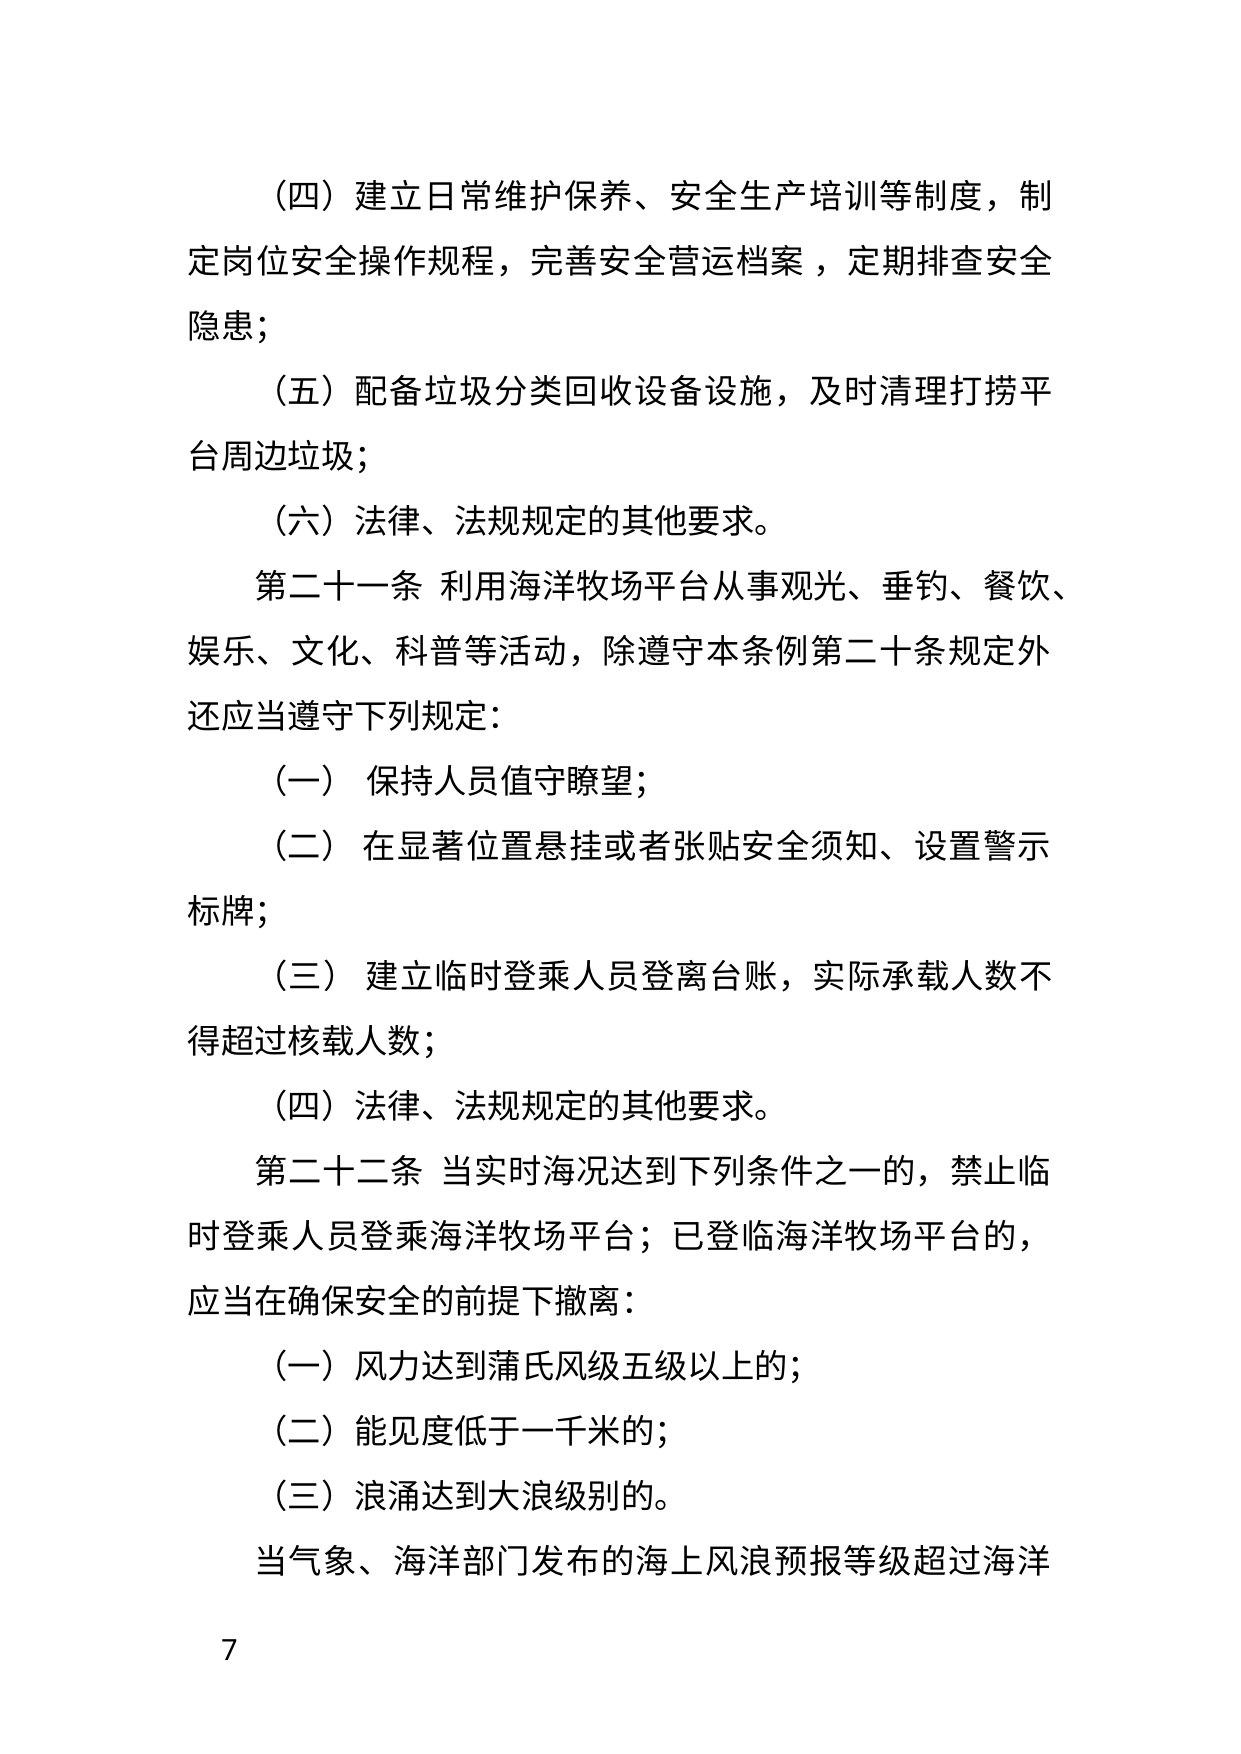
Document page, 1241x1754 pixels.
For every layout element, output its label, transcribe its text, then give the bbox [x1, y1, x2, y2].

text （一）风力达到蒲氏风级五级以上的； [187, 1332, 1053, 1397]
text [187, 1527, 1053, 1592]
text 第二十一条 利用海洋牧场平台从事观光、垂钓、餐饮、娱乐、文化、科普等活动，除遵守本条例第二十条规定外，还应当遵守下列规定： [187, 552, 1053, 747]
text （三）浪涌达到大浪级别的。 [187, 1462, 1053, 1527]
list 配备垃圾分类回收设备设施，及时清理打捞平台周边垃圾； [187, 357, 1053, 487]
list 法律、法规规定的其他要求。 [187, 487, 1053, 552]
text （四）法律、法规规定的其他要求。 [187, 1072, 1053, 1137]
list 建立日常维护保养、安全生产培训等制度，制定岗位安全操作规程，完善安全营运档案 ，定期排查安全隐患； [187, 162, 1053, 357]
list 在显著位置悬挂或者张贴安全须知、设置警示标牌； [187, 812, 1053, 942]
text 第二十二条 当实时海况达到下列条件之一的，禁止临时登乘人员登乘海洋牧场平台；已登临海洋牧场平台的，应当在确保安全的前提下撤离： [187, 1137, 1053, 1332]
text （二）能见度低于一千米的； [187, 1397, 1053, 1462]
text （三） 建立临时登乘人员登离台账，实际承载人数不得超过核载人数； [187, 942, 1053, 1072]
list 保持人员值守瞭望； [254, 747, 1053, 812]
